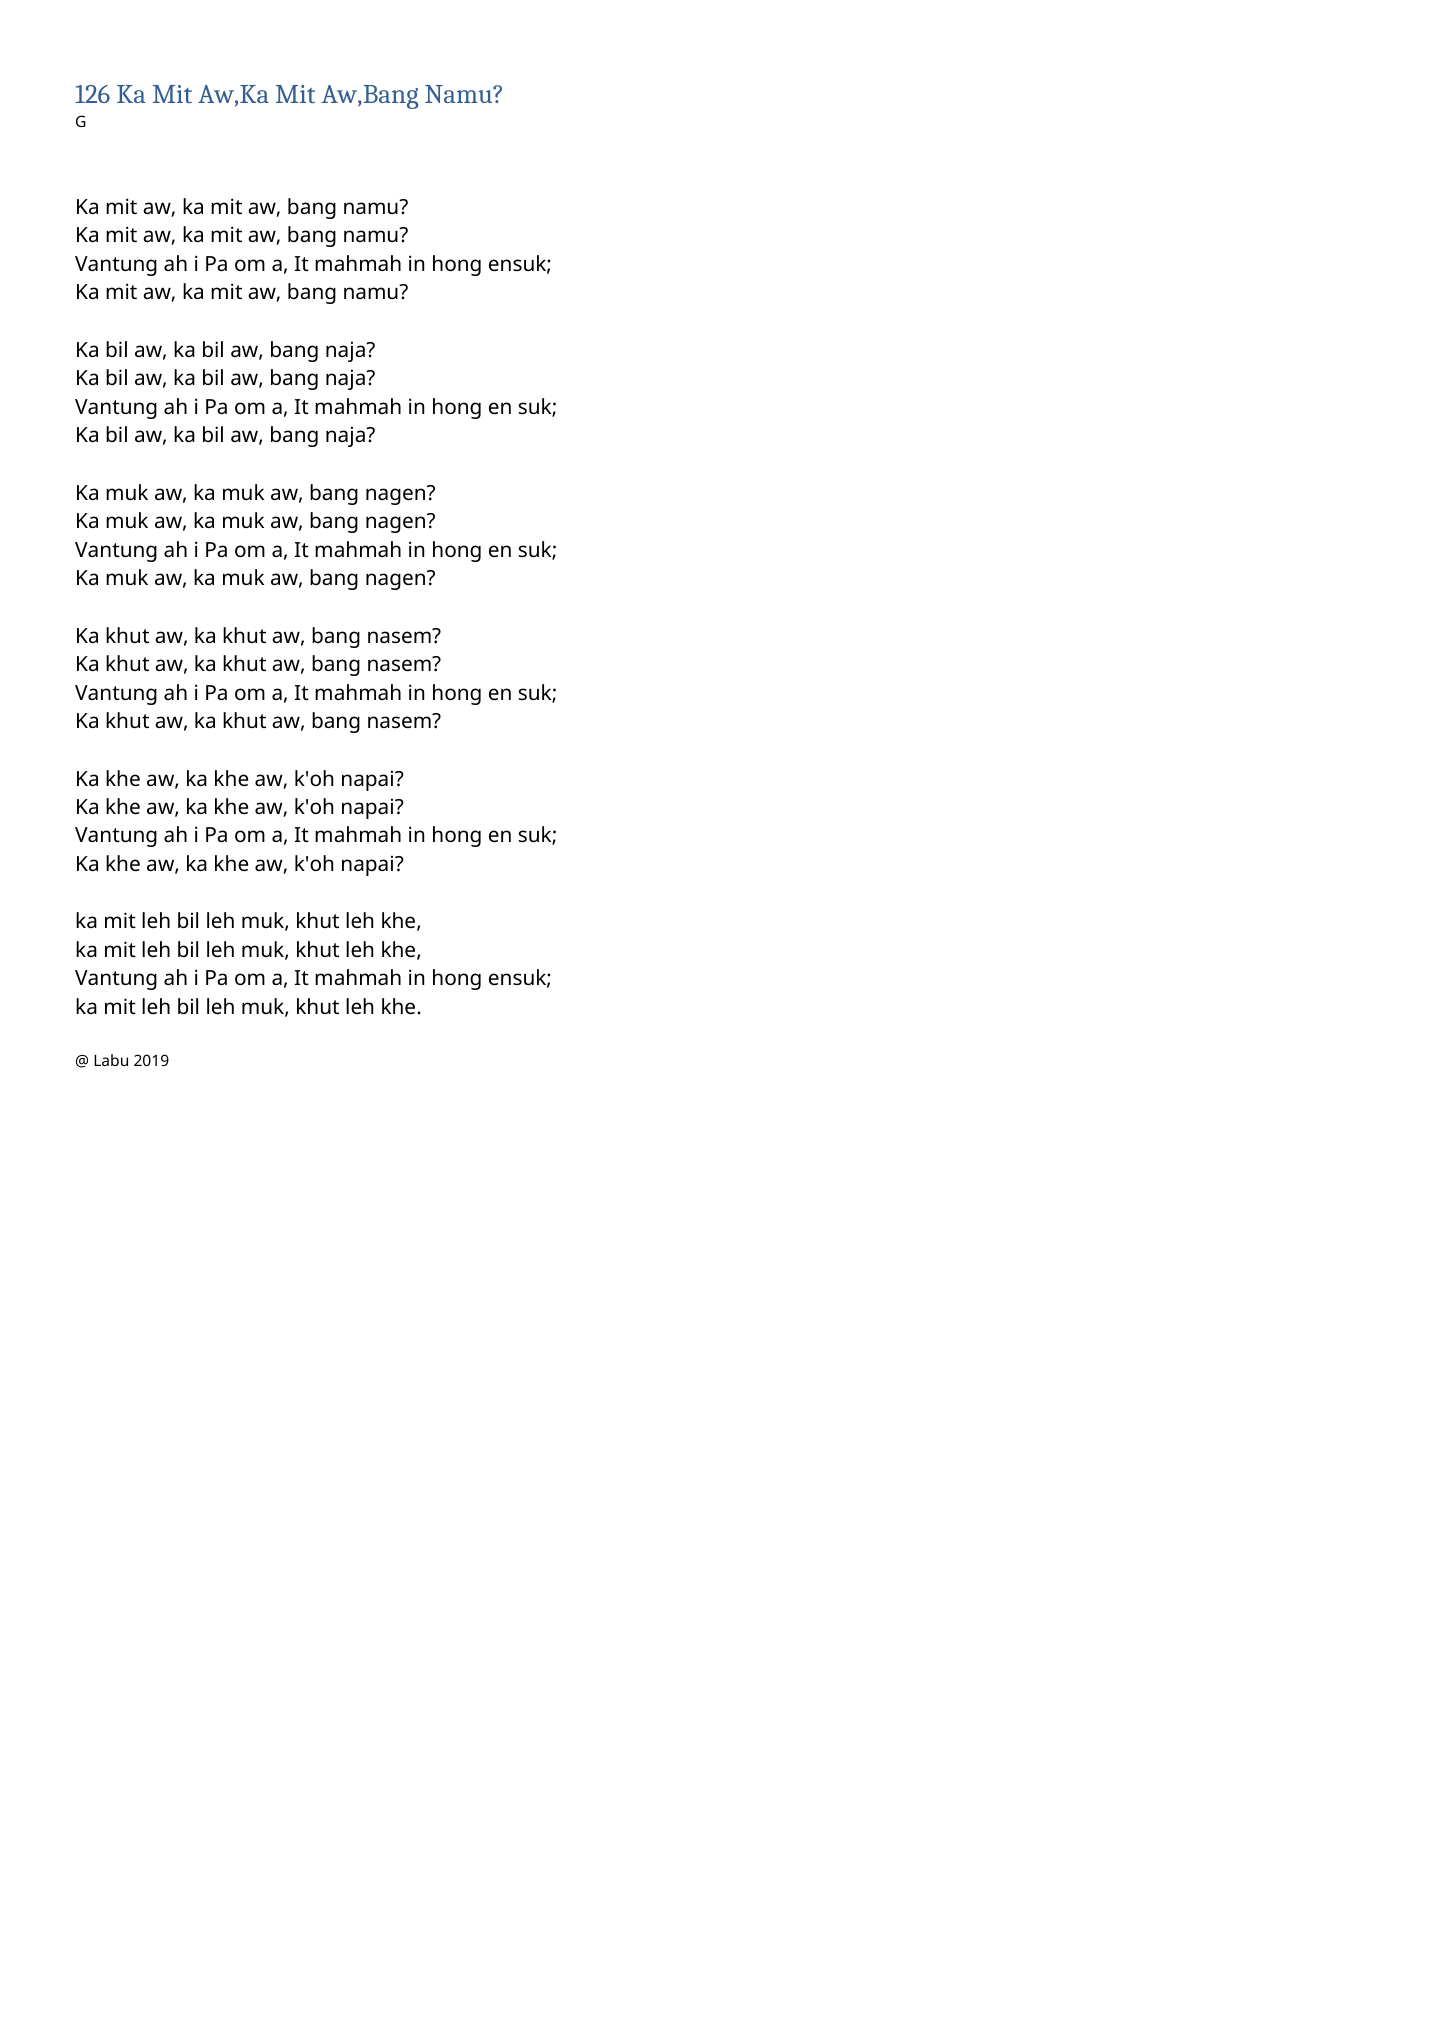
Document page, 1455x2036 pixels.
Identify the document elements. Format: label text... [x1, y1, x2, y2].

text Ka muk aw, ka muk aw, bang nagen? Ka muk aw, ka muk aw, bang nagen? Vantung ah i Pa om a, It mahmah in hong en suk; Ka muk aw, ka muk aw, bang nagen? [75, 478, 1379, 592]
text ka mit leh bil leh muk, khut leh khe, ka mit leh bil leh muk, khut leh khe, Vantung ah i Pa om a, It mahmah in hong ensuk; ka mit leh bil leh muk, khut leh khe. [75, 907, 1379, 1020]
text G [75, 110, 1379, 163]
text Ka bil aw, ka bil aw, bang naja? Ka bil aw, ka bil aw, bang naja? Vantung ah i Pa om a, It mahmah in hong en suk; Ka bil aw, ka bil aw, bang naja? [75, 335, 1379, 449]
text Ka khe aw, ka khe aw, k'oh napai? Ka khe aw, ka khe aw, k'oh napai? Vantung ah i Pa om a, It mahmah in hong en suk; Ka khe aw, ka khe aw, k'oh napai? [75, 764, 1379, 877]
text Ka mit aw, ka mit aw, bang namu? Ka mit aw, ka mit aw, bang namu? Vantung ah i Pa om a, It mahmah in hong ensuk; Ka mit aw, ka mit aw, bang namu? [75, 192, 1379, 306]
subtitle 126 Ka Mit Aw,Ka Mit Aw,Bang Namu? [75, 79, 1379, 110]
text @ Labu 2019 [75, 1049, 1379, 1102]
text Ka khut aw, ka khut aw, bang nasem? Ka khut aw, ka khut aw, bang nasem? Vantung ah i Pa om a, It mahmah in hong en suk; Ka khut aw, ka khut aw, bang nasem? [75, 621, 1379, 734]
